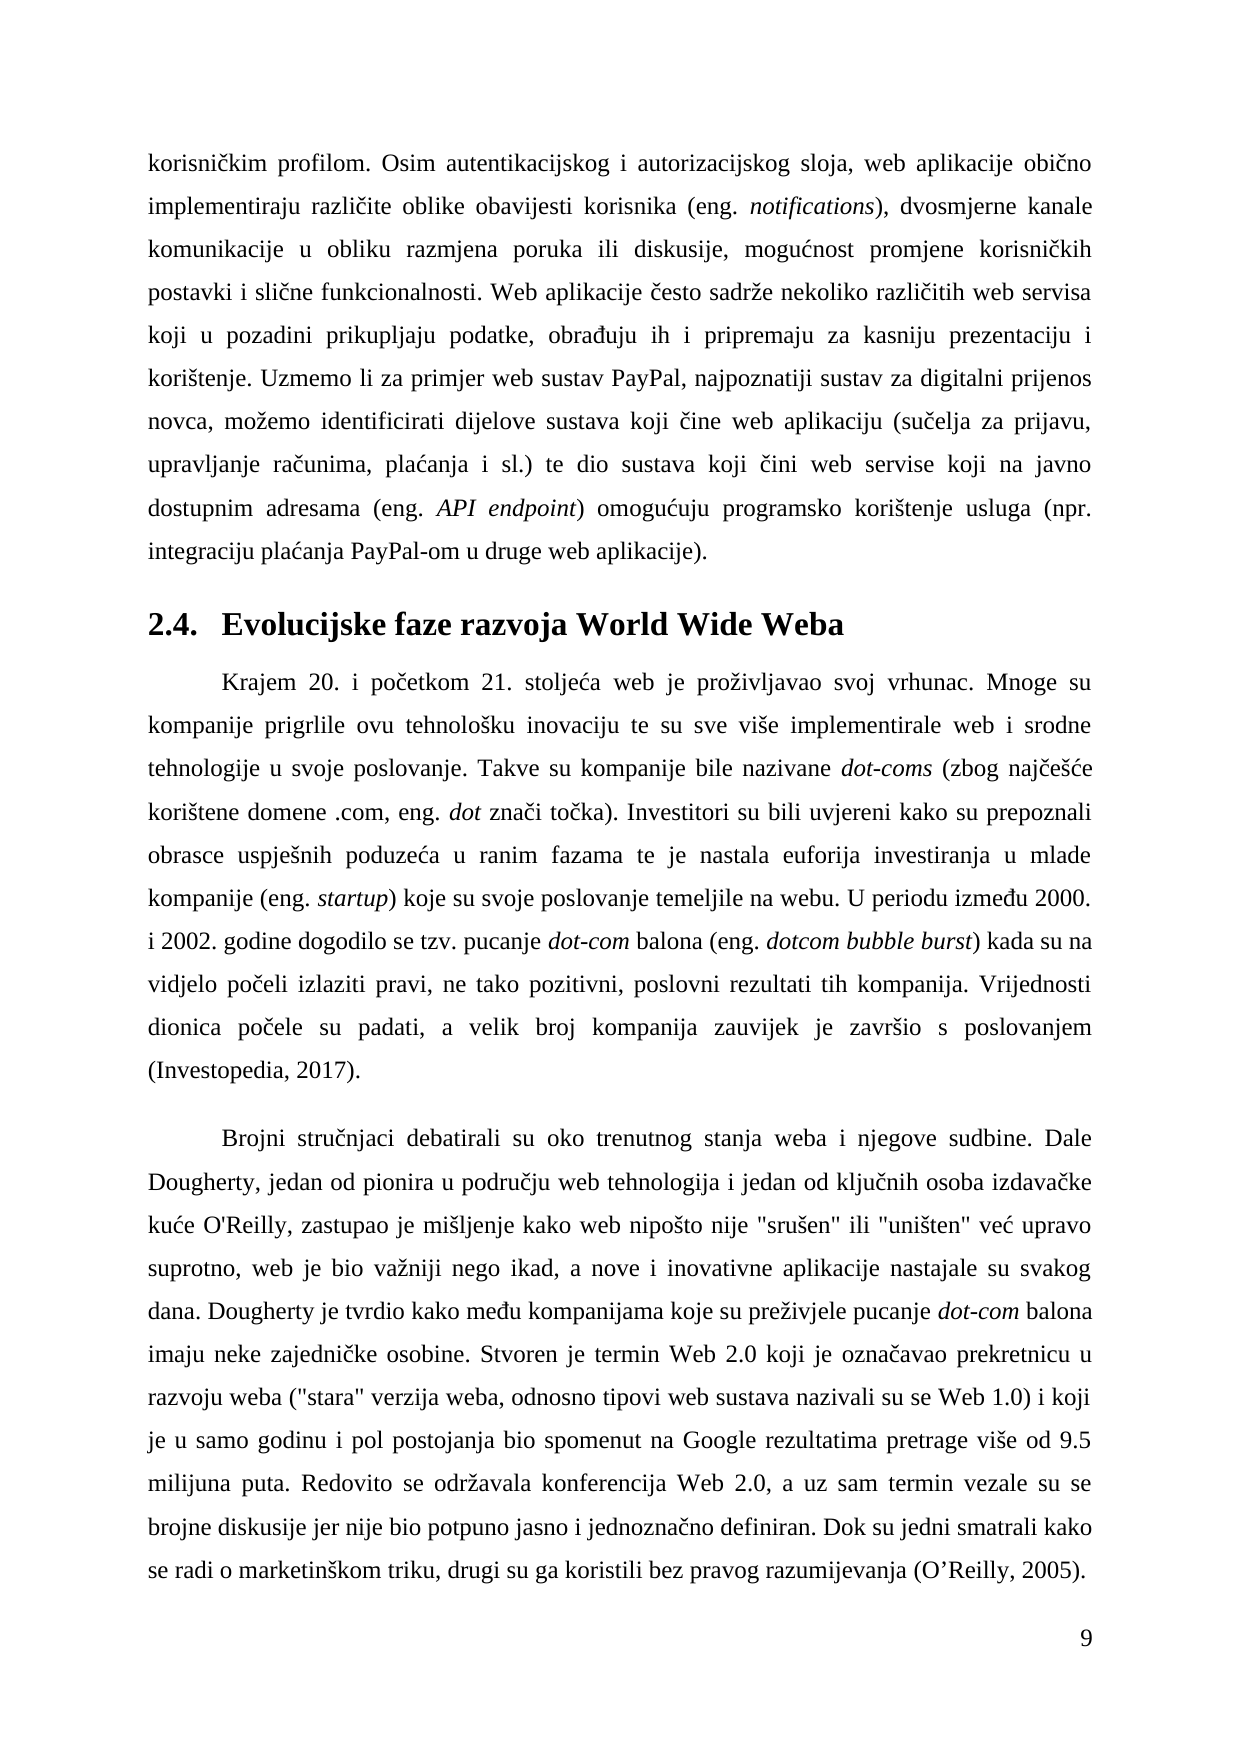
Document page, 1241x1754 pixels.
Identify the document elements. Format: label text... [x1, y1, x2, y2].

text Evolucijske faze razvoja World Wide Weba [148, 604, 1093, 642]
text Krajem 20. i početkom 21. stoljeća web je proživljavao svoj vrhunac. Mnoge su kompanije prigrlile ovu tehnološku inovaciju te su sve više implementirale web i srodne tehnologije u svoje poslovanje. Takve su kompanije bile nazivane dot-coms (zbog najčešće korištene domene .com, eng. dot znači točka). Investitori su bili uvjereni kako su prepoznali obrasce uspješnih poduzeća u ranim fazama te je nastala euforija investiranja u mlade kompanije (eng. startup) koje su svoje poslovanje temeljile na webu. U periodu između 2000. i 2002. godine dogodilo se tzv. pucanje dot-com balona (eng. dotcom bubble burst) kada su na vidjelo počeli izlaziti pravi, ne tako pozitivni, poslovni rezultati tih kompanija. Vrijednosti dionica počele su padati, a velik broj kompanija zauvijek je završio s poslovanjem (Investopedia, 2017). [148, 667, 1093, 1084]
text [148, 148, 1093, 564]
text Brojni stručnjaci debatirali su oko trenutnog stanja weba i njegove sudbine. Dale Dougherty, jedan od pionira u području web tehnologija i jedan od ključnih osoba izdavačke kuće O'Reilly, zastupao je mišljenje kako web nipošto nije "srušen" ili "uništen" već upravo suprotno, web je bio važniji nego ikad, a nove i inovativne aplikacije nastajale su svakog dana. Dougherty je tvrdio kako među kompanijama koje su preživjele pucanje dot-com balona imaju neke zajedničke osobine. Stvoren je termin Web 2.0 koji je označavao prekretnicu u razvoju weba ("stara" verzija weba, odnosno tipovi web sustava nazivali su se Web 1.0) i koji je u samo godinu i pol postojanja bio spomenut na Google rezultatima pretrage više od 9.5 milijuna puta. Redovito se održavala konferencija Web 2.0, a uz sam termin vezale su se brojne diskusije jer nije bio potpuno jasno i jednoznačno definiran. Dok su jedni smatrali kako se radi o marketinškom triku, drugi su ga koristili bez pravog razumijevanja (O’Reilly, 2005). [148, 1123, 1093, 1583]
